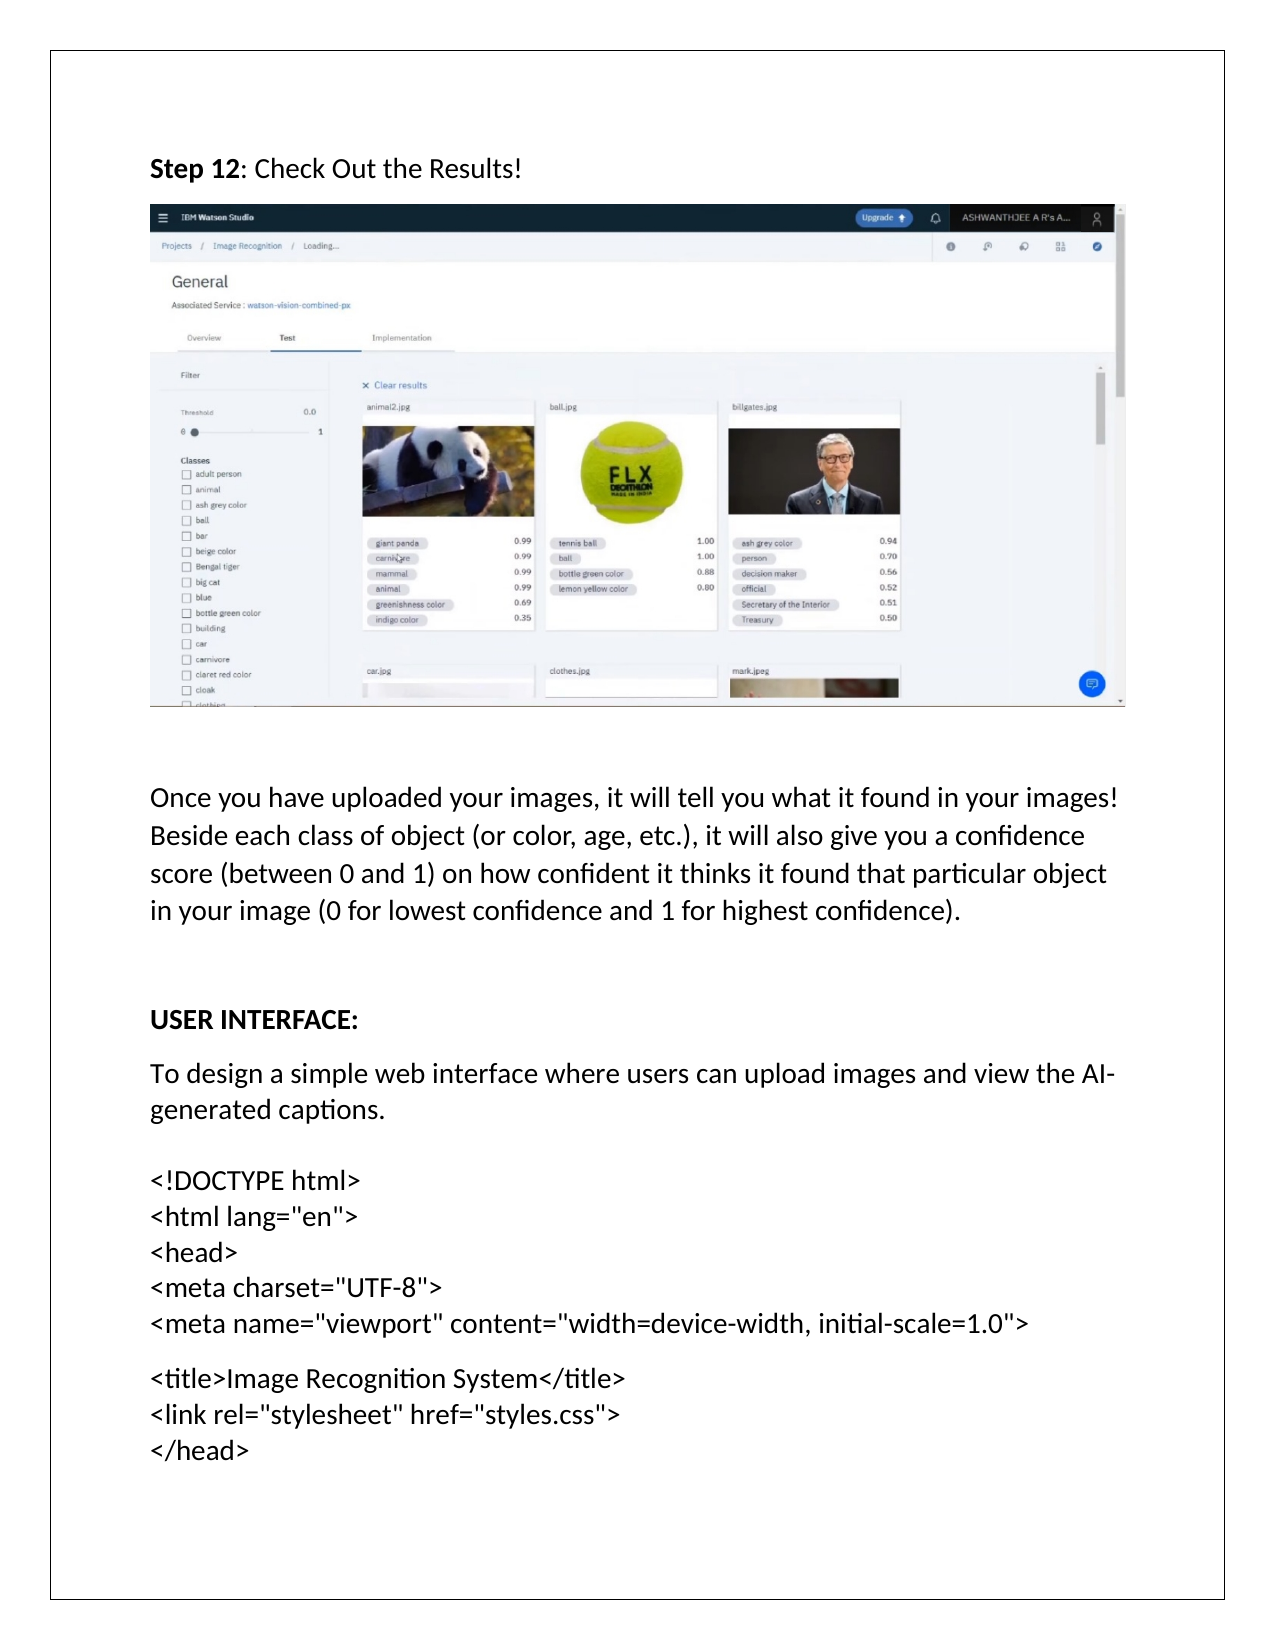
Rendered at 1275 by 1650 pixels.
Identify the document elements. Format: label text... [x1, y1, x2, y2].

text Once you have uploaded your images, it will tell you what it found in your images! Beside each class of object (or color, age, etc.), it will also give you a confidence score (between 0 and 1) on how confident it thinks it found that particular object in your image (0 for lowest confidence and 1 for highest confidence). [150, 779, 1125, 928]
text <!DOCTYPE html> [150, 1162, 1125, 1198]
text Step 12: Check Out the Results! [150, 150, 1125, 186]
text <link rel="stylesheet" href="styles.css"> [150, 1396, 1125, 1432]
picture [150, 204, 1125, 707]
text <title>Image Recognition System</title> [150, 1360, 1125, 1396]
text </head> [150, 1432, 1125, 1467]
text To design a simple web interface where users can upload images and view the AI-generated captions. [150, 1056, 1125, 1127]
text <head> [150, 1234, 1125, 1269]
text <meta charset="UTF-8"> [150, 1269, 1125, 1305]
text USER INTERFACE: [150, 1001, 1125, 1037]
text <html lang="en"> [150, 1198, 1125, 1234]
text <meta name="viewport" content="width=device-width, initial-scale=1.0"> [150, 1305, 1125, 1341]
